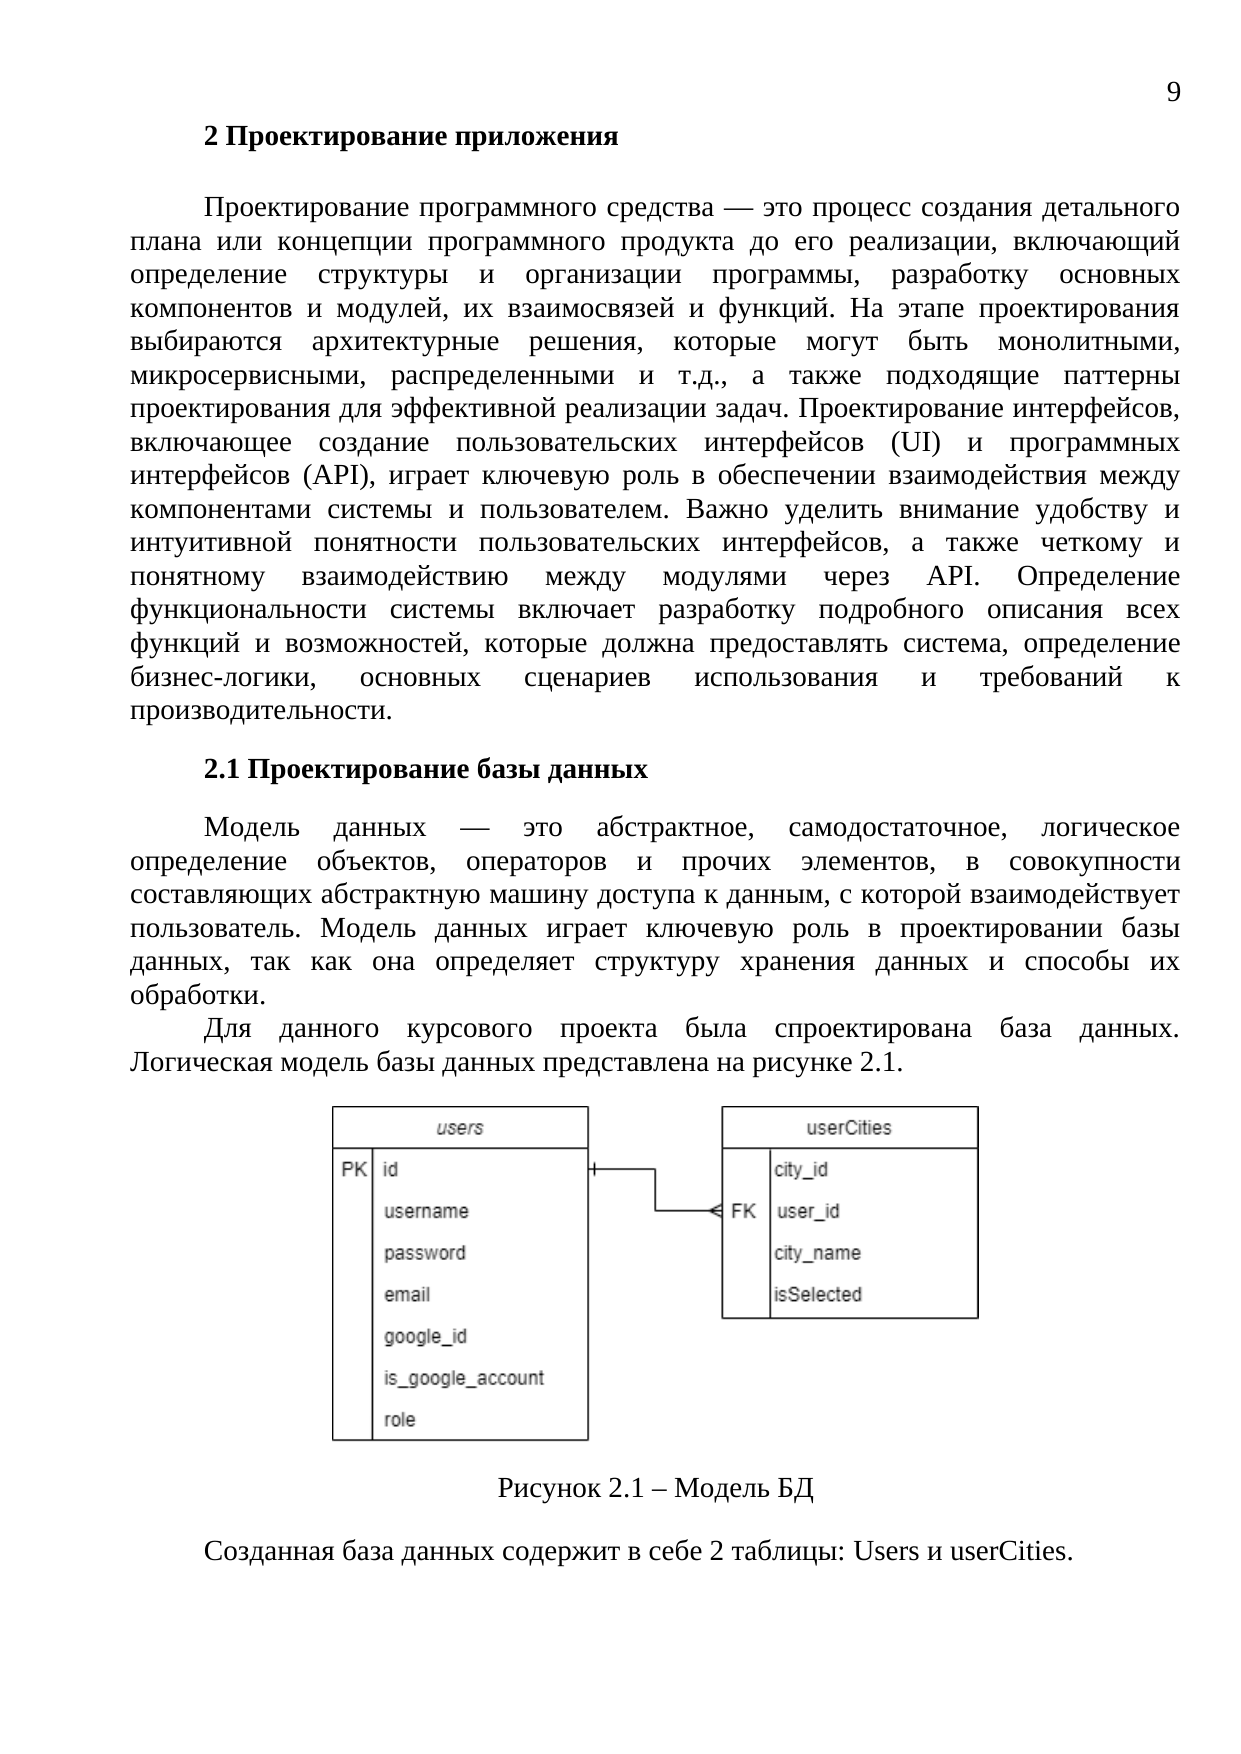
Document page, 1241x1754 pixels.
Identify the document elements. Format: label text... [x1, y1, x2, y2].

subtitle Проектирование базы данных [130, 751, 1181, 784]
text Модель данных — это абстрактное, самодостаточное, логическое определение объектов, операторов и прочих элементов, в совокупности составляющих абстрактную машину доступа к данным, с которой взаимодействует пользователь. Модель данных играет ключевую роль в проектировании базы данных, так как она определяет структуру хранения данных и способы их обработки. [130, 809, 1181, 1011]
text Проектирование программного средства — это процесс создания детального плана или концепции программного продукта до его реализации, включающий определение структуры и организации программы, разработку основных компонентов и модулей, их взаимосвязей и функций. На этапе проектирования выбираются архитектурные решения, которые могут быть монолитными, микросервисными, распределенными и т.д., а также подходящие паттерны проектирования для эффективной реализации задач. Проектирование интерфейсов, включающее создание пользовательских интерфейсов (UI) и программных интерфейсов (API), играет ключевую роль в обеспечении взаимодействия между компонентами системы и пользователем. Важно уделить внимание удобству и интуитивной понятности пользовательских интерфейсов, а также четкому и понятному взаимодействию между модулями через API. Определение функциональности системы включает разработку подробного описания всех функций и возможностей, которые должна предоставлять система, определение бизнес-логики, основных сценариев использования и требований к производительности. [130, 189, 1181, 726]
text Рисунок 2.1 – Модель БД [130, 1471, 1181, 1504]
subtitle Проектирование приложения [130, 118, 1181, 152]
text Созданная база данных содержит в себе 2 таблицы: Users и userCities. [130, 1533, 1181, 1567]
picture [332, 1106, 979, 1446]
text Для данного курсового проекта была спроектирована база данных. Логическая модель базы данных представлена на рисунке 2.1. [130, 1011, 1181, 1078]
